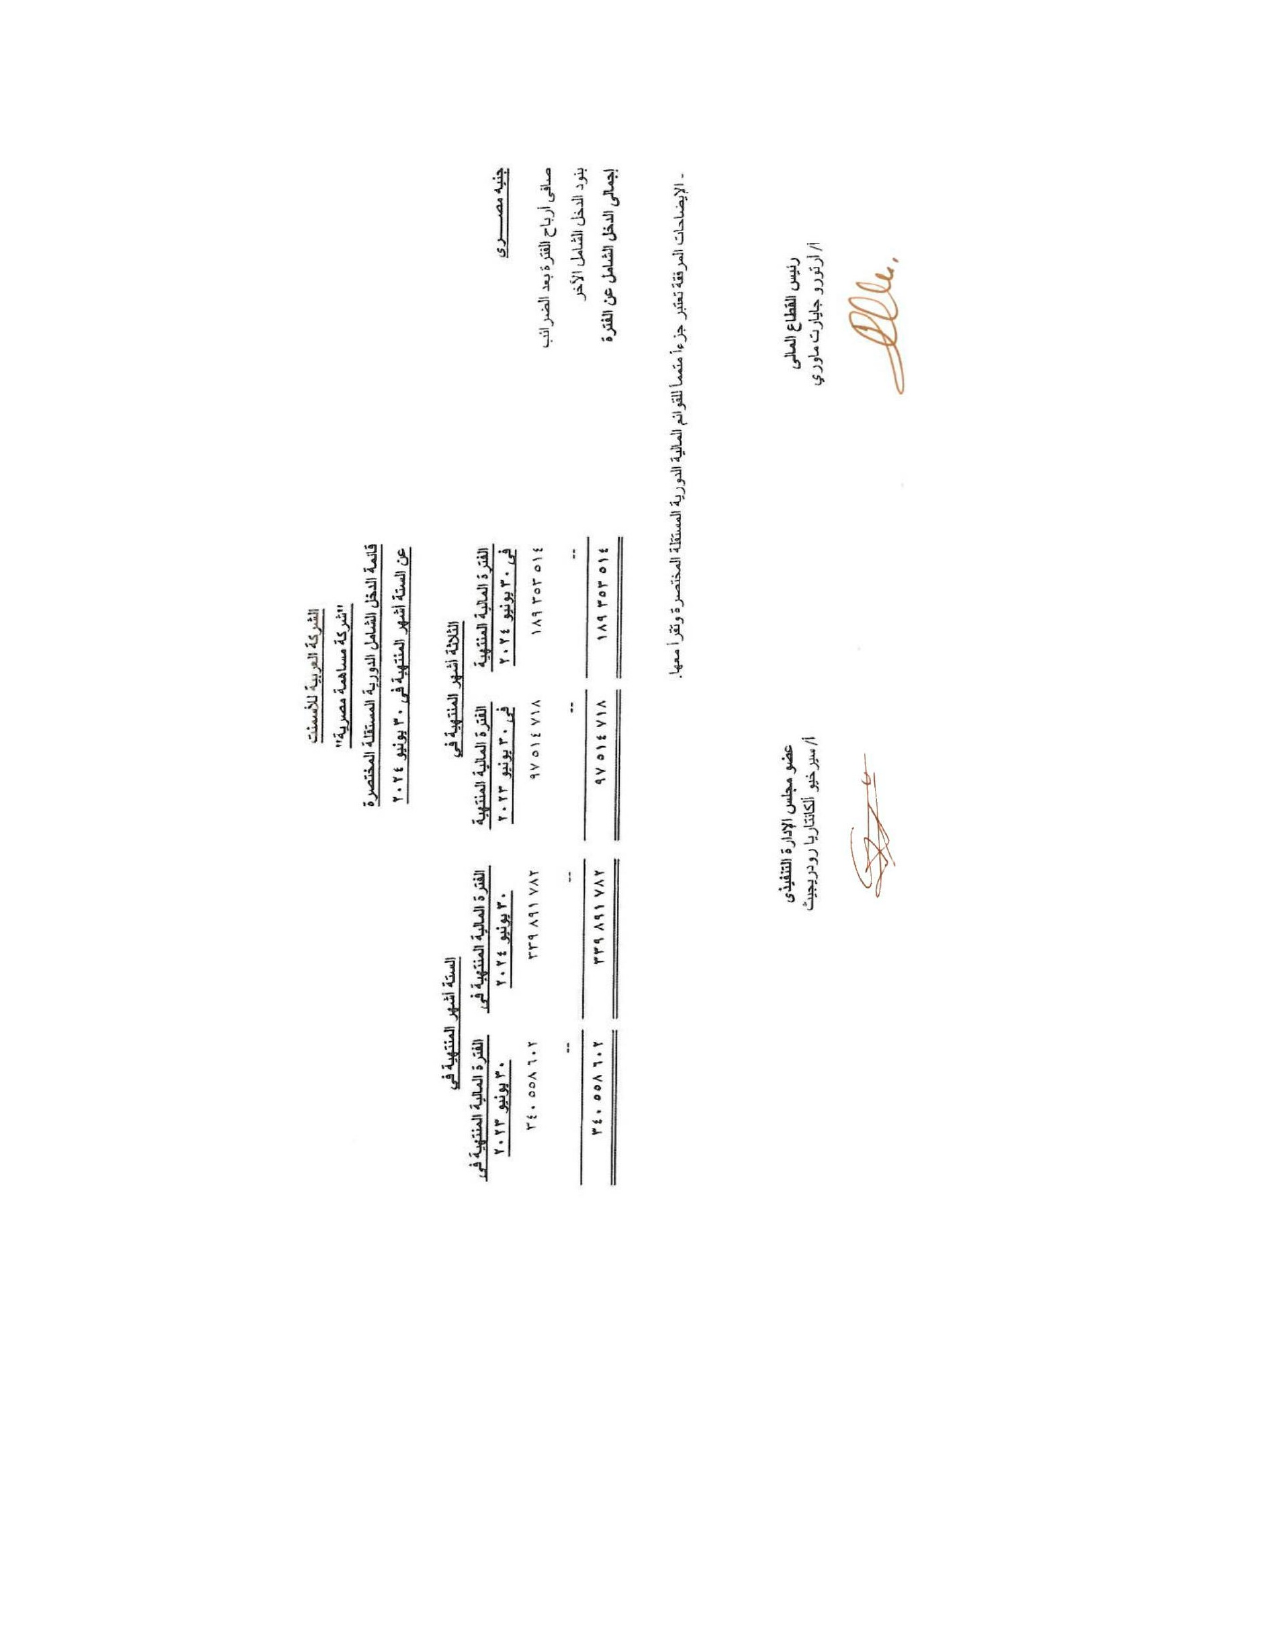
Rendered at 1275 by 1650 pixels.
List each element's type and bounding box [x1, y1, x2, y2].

picture [262, 150, 1013, 1200]
